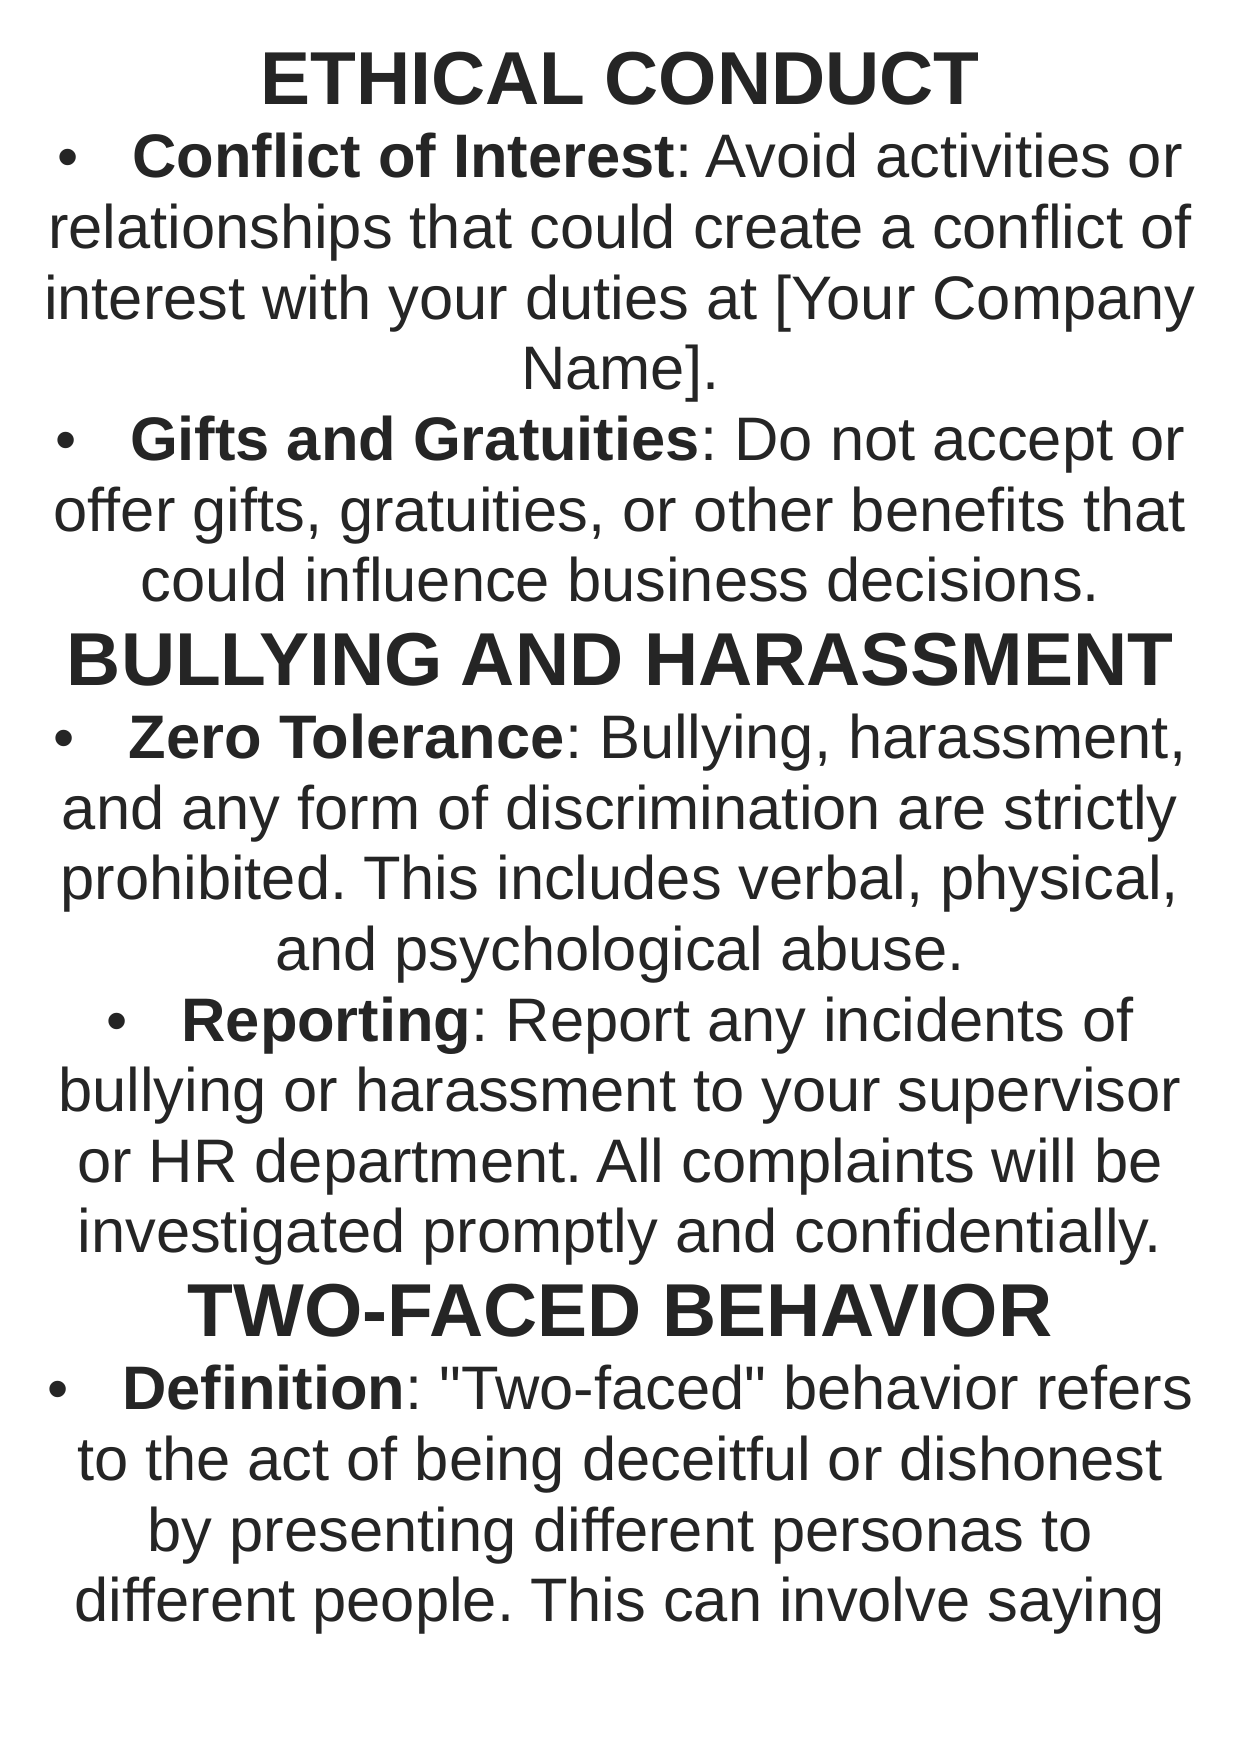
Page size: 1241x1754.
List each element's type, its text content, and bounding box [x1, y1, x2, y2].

text ETHICAL CONDUCT [39, 34, 1201, 120]
list Zero Tolerance: Bullying, harassment, and any form of discrimination are strictly prohibited. This includes verbal, physical, and psychological abuse. [39, 701, 1201, 983]
list Reporting: Report any incidents of bullying or harassment to your supervisor or HR department. All complaints will be investigated promptly and confidentially. [39, 983, 1201, 1266]
list Gifts and Gratuities: Do not accept or offer gifts, gratuities, or other benefits that could influence business decisions. [39, 403, 1201, 615]
text BULLYING AND HARASSMENT [39, 615, 1201, 701]
list Conflict of Interest: Avoid activities or relationships that could create a conflict of interest with your duties at [Your Company Name]. [39, 120, 1201, 403]
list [39, 1352, 1201, 1635]
text TWO-FACED BEHAVIOR [39, 1266, 1201, 1352]
